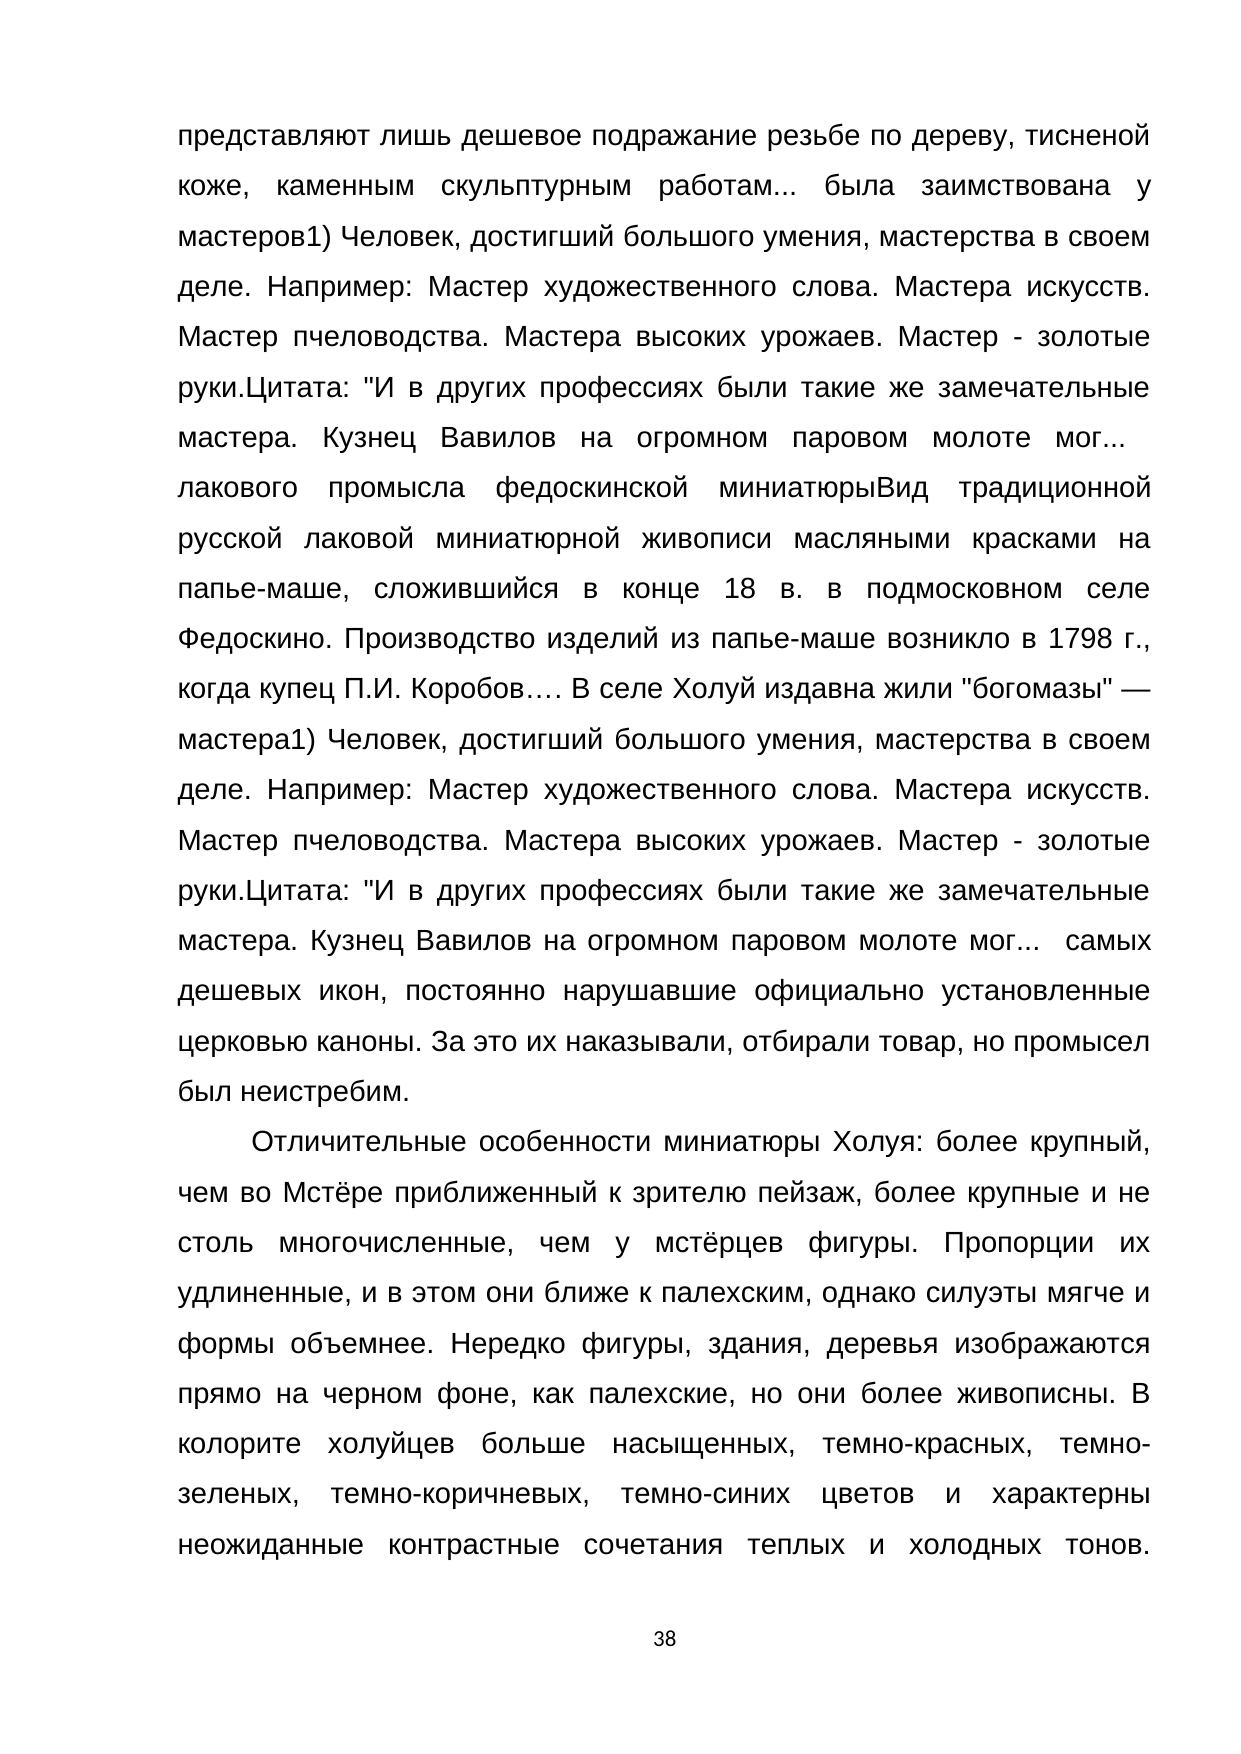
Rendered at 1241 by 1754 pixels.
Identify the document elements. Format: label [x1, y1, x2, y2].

text [177, 118, 1152, 1108]
text [177, 1124, 1152, 1560]
